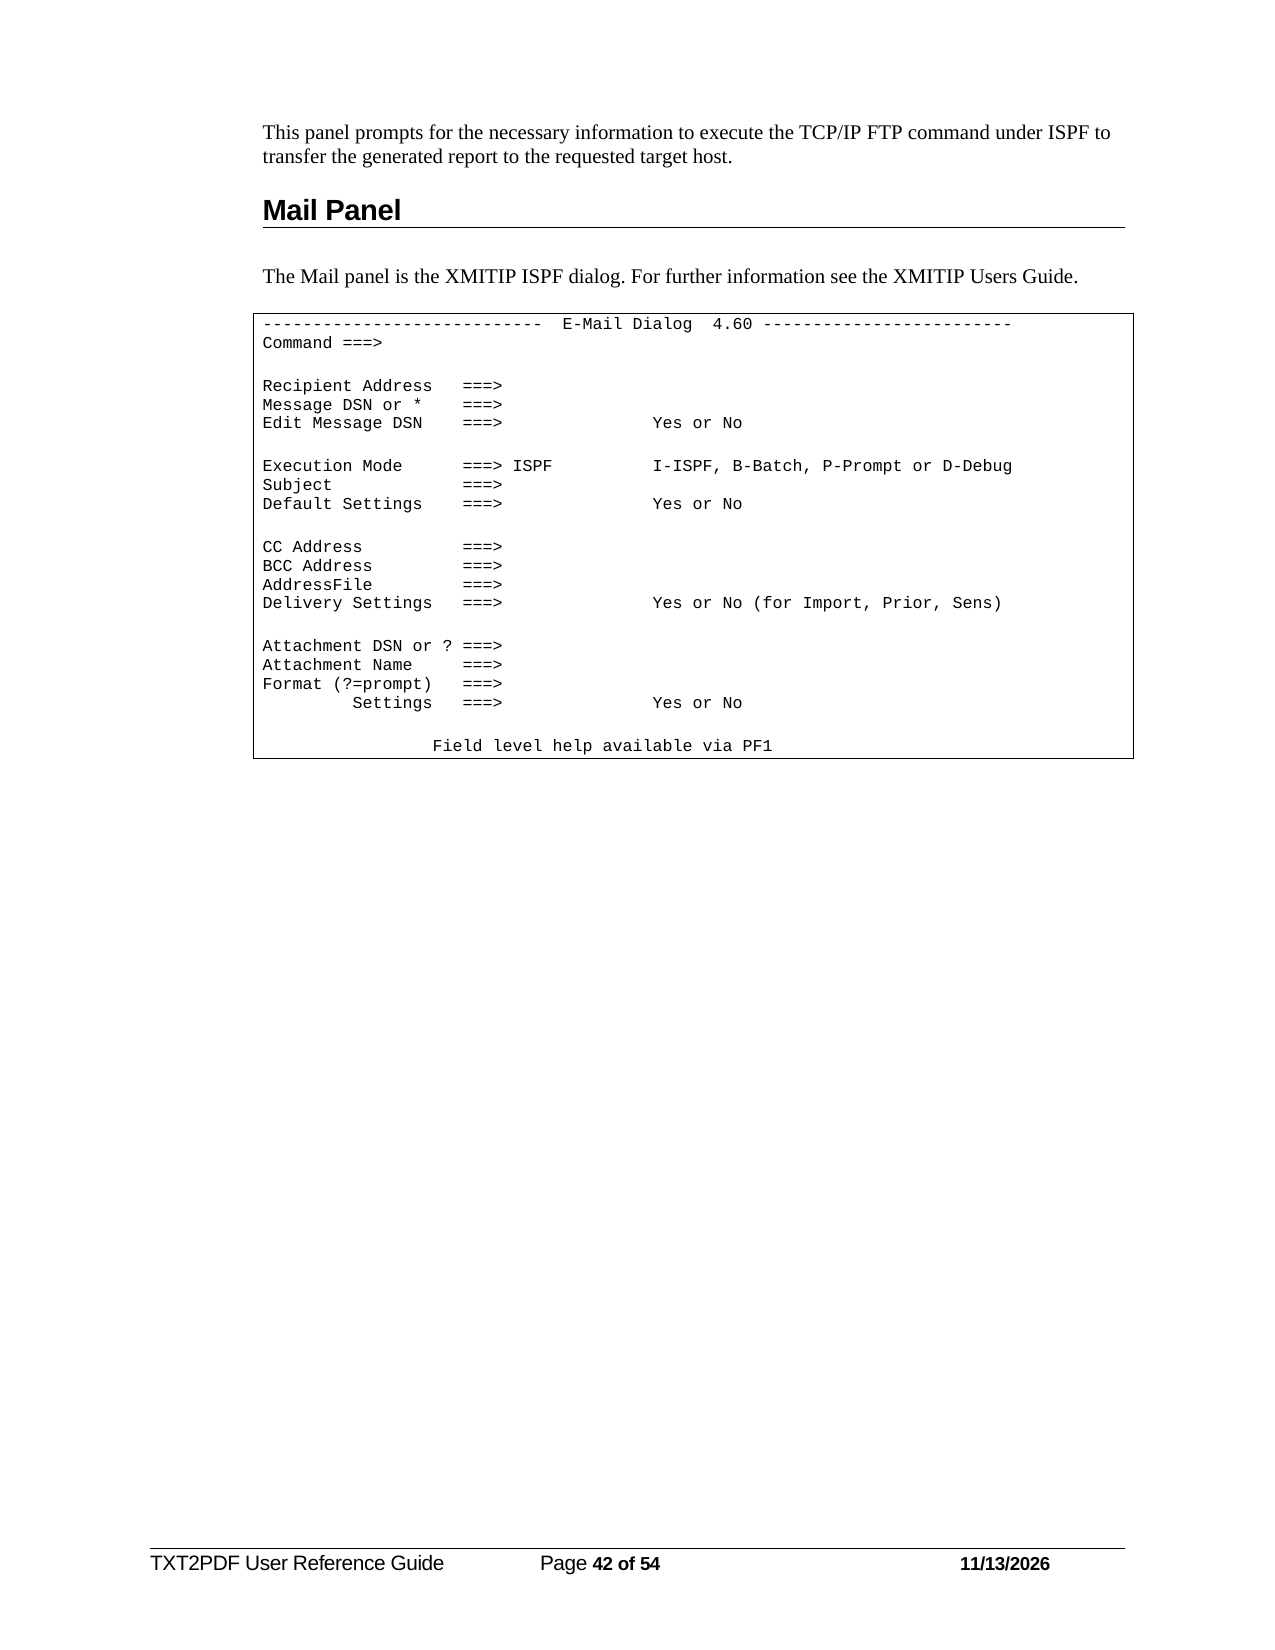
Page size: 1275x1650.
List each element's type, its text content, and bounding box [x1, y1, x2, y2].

text Default Settings ===> Yes or No [254, 492, 1133, 514]
text Attachment Name ===> [254, 654, 1133, 673]
text The Mail panel is the XMITIP ISPF dialog. For further information see the XMITIP Users Guide. [262, 264, 1125, 288]
text CC Address ===> [254, 535, 1133, 554]
text Message DSN or * ===> [254, 393, 1133, 412]
text Command ===> [254, 331, 1133, 353]
text AddressFile ===> [254, 573, 1133, 592]
text Recipient Address ===> [254, 374, 1133, 393]
text Format (?=prompt) ===> [254, 673, 1133, 691]
text Execution Mode ===> ISPF I-ISPF, B-Batch, P-Prompt or D-Debug [254, 455, 1133, 474]
text ---------------------------- E-Mail Dialog 4.60 ------------------------- [254, 314, 1133, 331]
text Settings ===> Yes or No [254, 691, 1133, 713]
text Edit Message DSN ===> Yes or No [254, 412, 1133, 434]
text Field level help available via PF1 [254, 734, 1133, 758]
text Address ===> [254, 554, 1133, 573]
subtitle Mail Panel [262, 193, 1125, 228]
text This panel prompts for the necessary information to execute the /IP FTP command under ISPF to transfer the generated report to the requested target host. [262, 120, 1125, 168]
text Subject ===> [254, 474, 1133, 492]
text Delivery Settings ===> Yes or No (for Import, Prior, Sens) [254, 592, 1133, 614]
text Attachment DSN or ? ===> [254, 635, 1133, 654]
